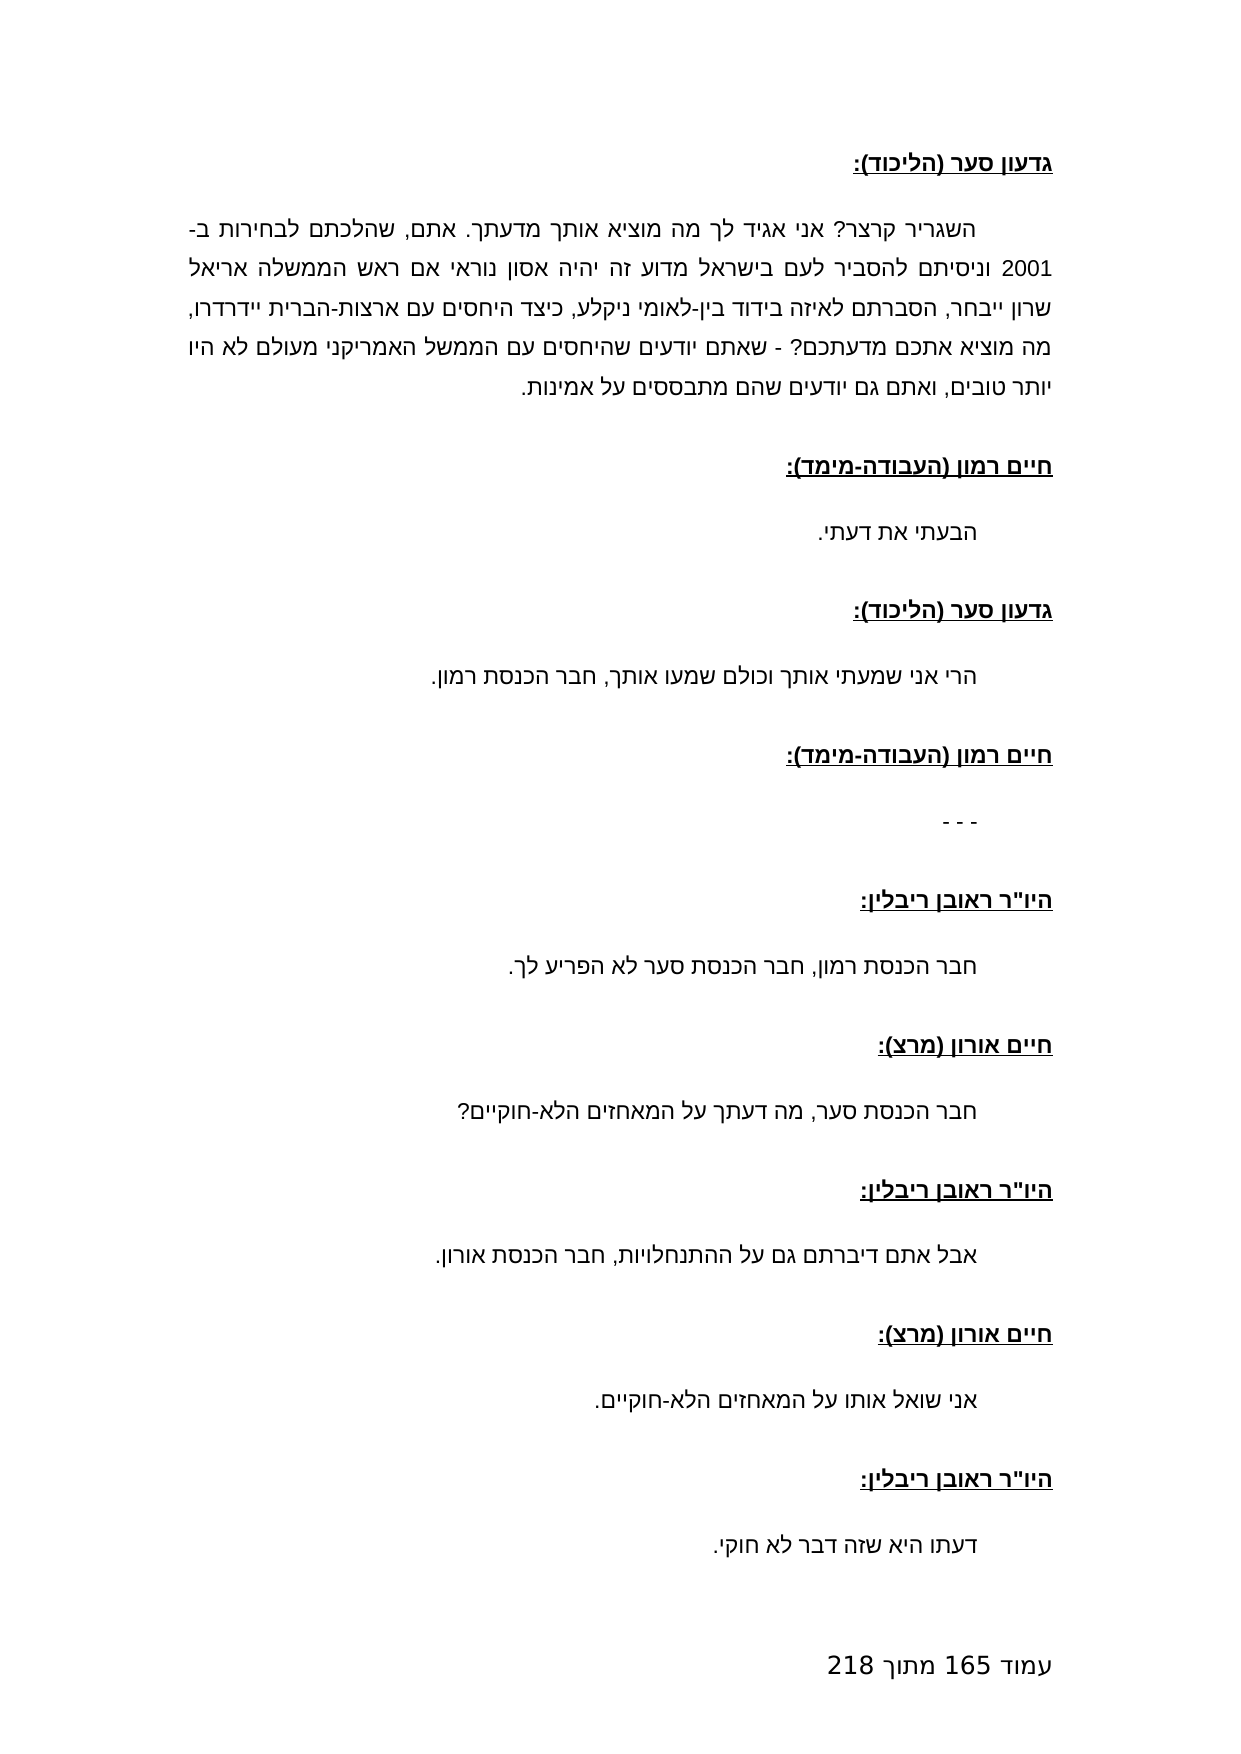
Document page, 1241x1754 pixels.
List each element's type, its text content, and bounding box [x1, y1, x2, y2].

text חבר הכנסת רמון, חבר הכנסת סער לא הפריע לך. [187, 953, 1053, 979]
text דעתו היא שזה דבר לא חוקי. [187, 1532, 1053, 1558]
text חיים אורון (מרצ): [187, 1321, 1053, 1348]
text היו"ר ראובן ריבלין: [187, 887, 1053, 913]
text חבר הכנסת סער, מה דעתך על המאחזים הלא-חוקיים? [187, 1098, 1053, 1124]
text חיים רמון (העבודה-מימד): [187, 453, 1053, 479]
text חיים רמון (העבודה-מימד): [187, 742, 1053, 769]
text אני שואל אותו על המאחזים הלא-חוקיים. [187, 1387, 1053, 1414]
text הרי אני שמעתי אותך וכולם שמעו אותך, חבר הכנסת רמון. [187, 663, 1053, 690]
text השגריר קרצר? אני אגיד לך מה מוציא אותך מדעתך. אתם, שהלכתם לבחירות ב-2001 וניסיתם להסביר לעם בישראל מדוע זה יהיה אסון נוראי אם ראש הממשלה אריאל שרון ייבחר, הסברתם לאיזה בידוד בין-לאומי ניקלע, כיצד היחסים עם ארצות-הברית יידרדרו, מה מוציא אתכם מדעתכם? - שאתם יודעים שהיחסים עם הממשל האמריקני מעולם לא היו יותר טובים, ואתם גם יודעים שהם מתבססים על אמינות. [187, 216, 1053, 400]
text אבל אתם דיברתם גם על ההתנחלויות, חבר הכנסת אורון. [187, 1242, 1053, 1269]
text גדעון סער (הליכוד): [187, 150, 1053, 176]
text היו"ר ראובן ריבלין: [187, 1177, 1053, 1203]
text הבעתי את דעתי. [187, 518, 1053, 545]
text חיים אורון (מרצ): [187, 1032, 1053, 1058]
text גדעון סער (הליכוד): [187, 597, 1053, 624]
text היו"ר ראובן ריבלין: [187, 1466, 1053, 1493]
text - - - [187, 808, 1053, 834]
